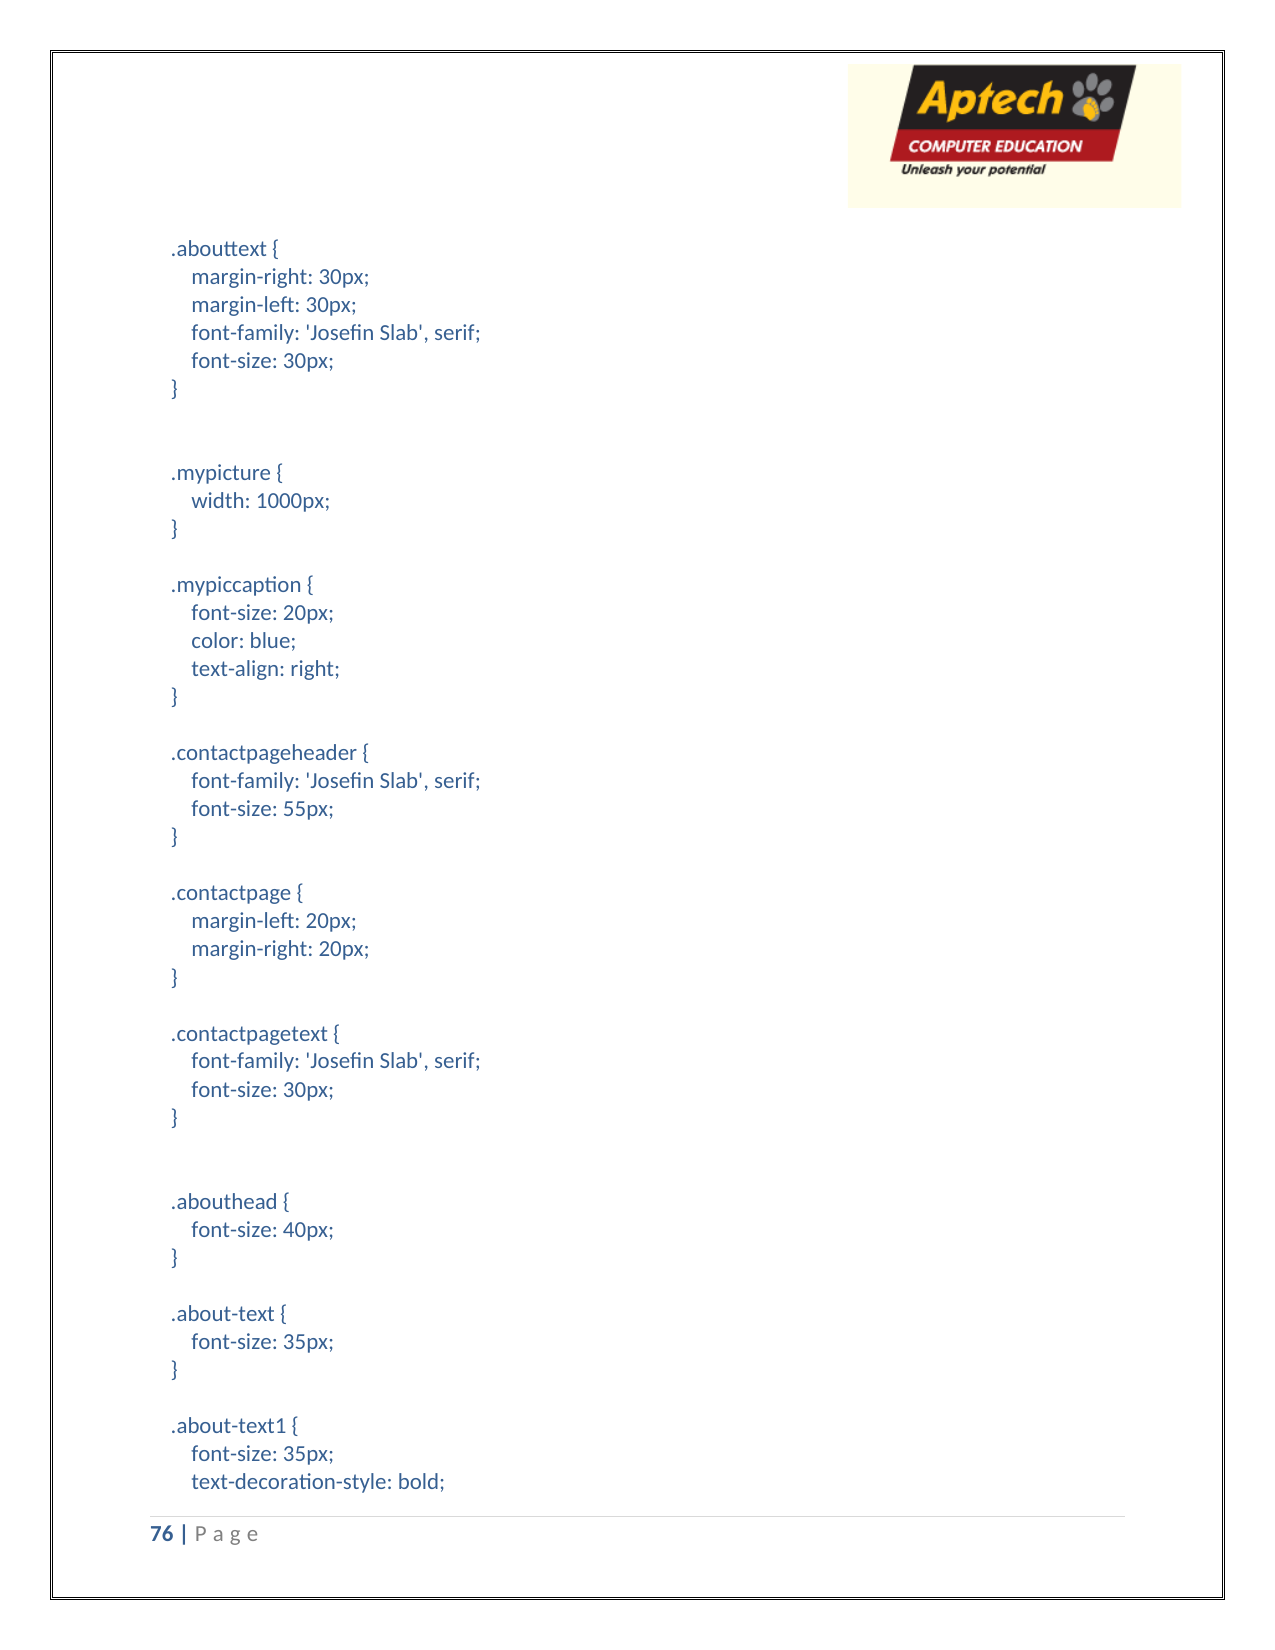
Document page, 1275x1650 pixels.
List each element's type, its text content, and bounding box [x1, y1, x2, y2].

text } [150, 1103, 1125, 1131]
text margin-right: 20px; [150, 934, 1125, 963]
text } [150, 1355, 1125, 1383]
text .contactpage { [150, 878, 1125, 907]
text } [150, 374, 1125, 402]
text } [150, 682, 1125, 710]
text .mypiccaption { [150, 570, 1125, 598]
text font-size: 20px; [150, 598, 1125, 626]
text width: 1000px; [150, 486, 1125, 514]
text .abouttext { [150, 234, 1125, 262]
text font-size: 40px; [150, 1215, 1125, 1243]
text font-family: 'Josefin Slab', serif; [150, 318, 1125, 346]
text font-family: 'Josefin Slab', serif; [150, 1047, 1125, 1075]
text .mypicture { [150, 458, 1125, 486]
text font-size: 35px; [150, 1439, 1125, 1467]
text font-size: 30px; [150, 1075, 1125, 1103]
text .about-text1 { [150, 1411, 1125, 1439]
text margin-left: 30px; [150, 290, 1125, 318]
text font-size: 35px; [150, 1327, 1125, 1355]
picture [847, 64, 1182, 208]
text margin-right: 30px; [150, 262, 1125, 290]
text .abouthead { [150, 1187, 1125, 1215]
text color: blue; [150, 626, 1125, 654]
text font-size: 30px; [150, 346, 1125, 374]
text font-family: 'Josefin Slab', serif; [150, 766, 1125, 794]
text .about-text { [150, 1299, 1125, 1327]
text } [150, 514, 1125, 542]
text .contactpagetext { [150, 1019, 1125, 1047]
text text-decoration-style: bold; [150, 1467, 1125, 1495]
text text-align: right; [150, 654, 1125, 682]
text margin-left: 20px; [150, 907, 1125, 934]
text .contactpageheader { [150, 738, 1125, 766]
text } [150, 963, 1125, 991]
text } [150, 822, 1125, 851]
text } [150, 1243, 1125, 1271]
text font-size: 55px; [150, 794, 1125, 822]
